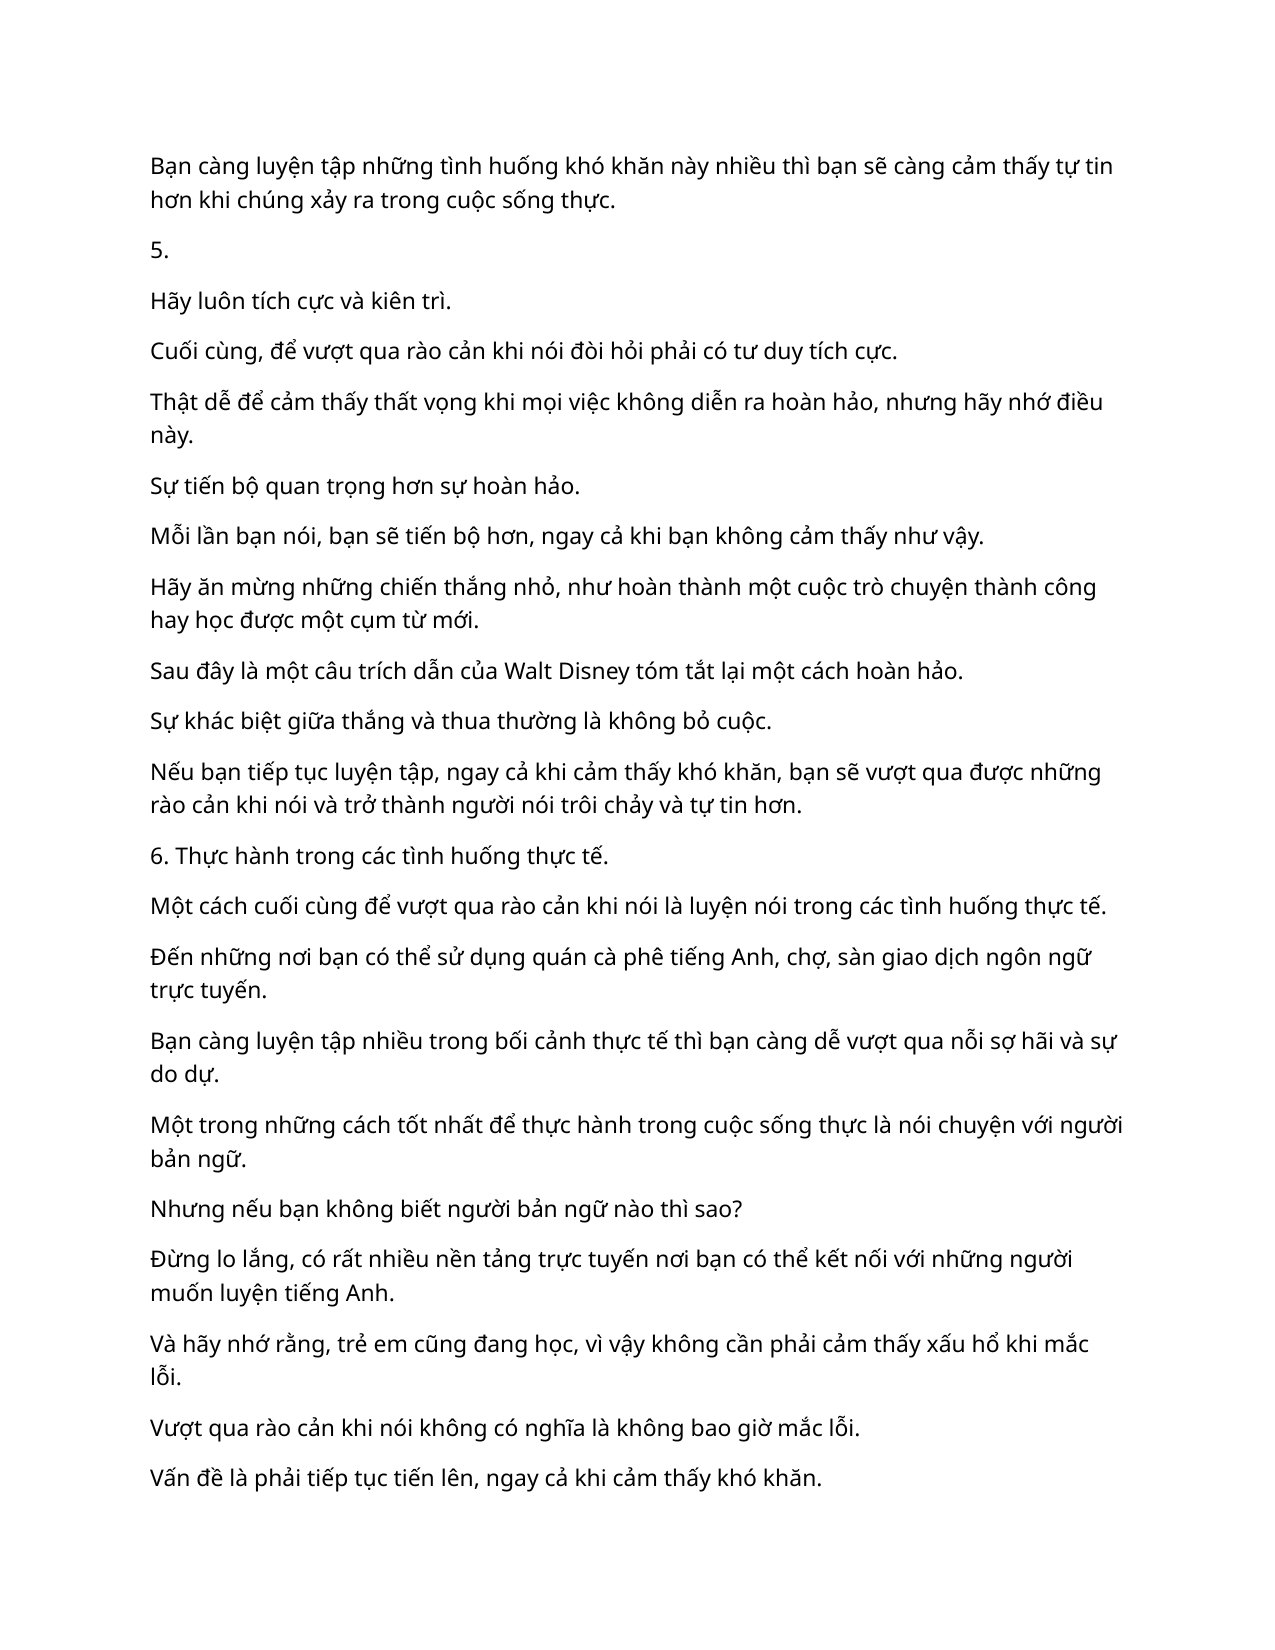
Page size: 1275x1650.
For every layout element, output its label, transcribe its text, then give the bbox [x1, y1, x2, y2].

text Một trong những cách tốt nhất để thực hành trong cuộc sống thực là nói chuyện với người bản ngữ. [150, 1109, 1125, 1174]
text Nếu bạn tiếp tục luyện tập, ngay cả khi cảm thấy khó khăn, bạn sẽ vượt qua được những rào cản khi nói và trở thành người nói trôi chảy và tự tin hơn. [150, 755, 1125, 820]
text Một cách cuối cùng để vượt qua rào cản khi nói là luyện nói trong các tình huống thực tế. [150, 890, 1125, 921]
text Cuối cùng, để vượt qua rào cản khi nói đòi hỏi phải có tư duy tích cực. [150, 335, 1125, 366]
text 5. [150, 234, 1125, 265]
text Thật dễ để cảm thấy thất vọng khi mọi việc không diễn ra hoàn hảo, nhưng hãy nhớ điều này. [150, 385, 1125, 450]
text Vượt qua rào cản khi nói không có nghĩa là không bao giờ mắc lỗi. [150, 1412, 1125, 1443]
text Sau đây là một câu trích dẫn của Walt Disney tóm tắt lại một cách hoàn hảo. [150, 654, 1125, 686]
text Sự tiến bộ quan trọng hơn sự hoàn hảo. [150, 469, 1125, 501]
text Hãy luôn tích cực và kiên trì. [150, 284, 1125, 316]
text Mỗi lần bạn nói, bạn sẽ tiến bộ hơn, ngay cả khi bạn không cảm thấy như vậy. [150, 520, 1125, 551]
text Sự khác biệt giữa thắng và thua thường là không bỏ cuộc. [150, 705, 1125, 736]
text 6. Thực hành trong các tình huống thực tế. [150, 839, 1125, 871]
text Đừng lo lắng, có rất nhiều nền tảng trực tuyến nơi bạn có thể kết nối với những người muốn luyện tiếng Anh. [150, 1243, 1125, 1308]
text Hãy ăn mừng những chiến thắng nhỏ, như hoàn thành một cuộc trò chuyện thành công hay học được một cụm từ mới. [150, 570, 1125, 635]
text Bạn càng luyện tập những tình huống khó khăn này nhiều thì bạn sẽ càng cảm thấy tự tin hơn khi chúng xảy ra trong cuộc sống thực. [150, 150, 1125, 215]
text Vấn đề là phải tiếp tục tiến lên, ngay cả khi cảm thấy khó khăn. [150, 1462, 1125, 1493]
text Đến những nơi bạn có thể sử dụng quán cà phê tiếng Anh, chợ, sàn giao dịch ngôn ngữ trực tuyến. [150, 940, 1125, 1005]
text Bạn càng luyện tập nhiều trong bối cảnh thực tế thì bạn càng dễ vượt qua nỗi sợ hãi và sự do dự. [150, 1024, 1125, 1089]
text Nhưng nếu bạn không biết người bản ngữ nào thì sao? [150, 1193, 1125, 1224]
text Và hãy nhớ rằng, trẻ em cũng đang học, vì vậy không cần phải cảm thấy xấu hổ khi mắc lỗi. [150, 1327, 1125, 1392]
